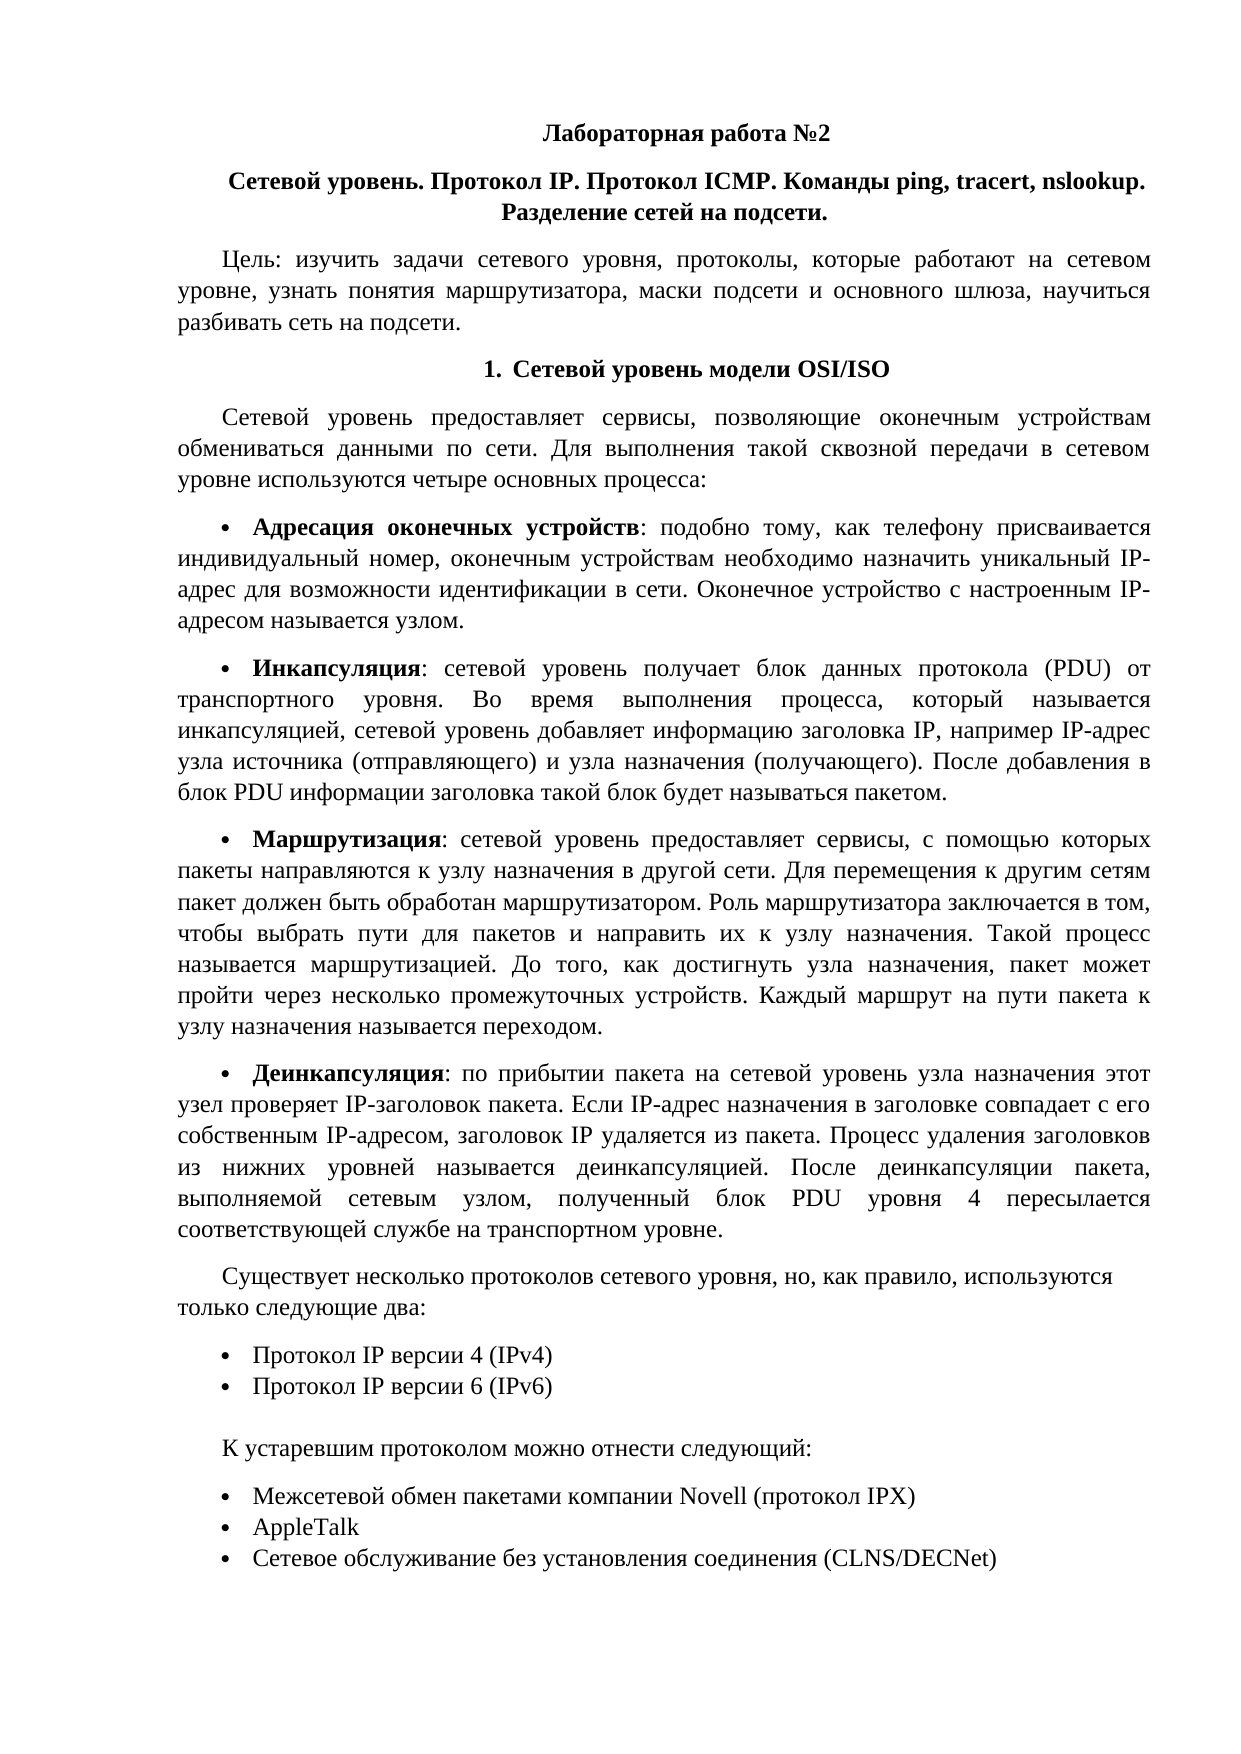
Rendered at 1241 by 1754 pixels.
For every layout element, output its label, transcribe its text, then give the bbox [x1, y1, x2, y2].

text Сетевой уровень предоставляет сервисы, позволяющие оконечным устройствам обмениваться данными по сети. Для выполнения такой сквозной передачи в сетевом уровне используются четыре основных процесса: [177, 402, 1152, 493]
text К устаревшим протоколом можно отнести следующий: [177, 1433, 1152, 1462]
text Существует несколько протоколов сетевого уровня, но, как правило, используются только следующие два: [177, 1261, 1152, 1321]
list Маршрутизация: сетевой уровень предоставляет сервисы, с помощью которых пакеты направляются к узлу назначения в другой сети. Для перемещения к другим сетям пакет должен быть обработан маршрутизатором. Роль маршрутизатора заключается в том, чтобы выбрать пути для пакетов и направить их к узлу назначения. Такой процесс называется маршрутизацией. До того, как достигнуть узла назначения, пакет может пройти через несколько промежуточных устройств. Каждый маршрут на пути пакета к узлу назначения называется переходом. [177, 824, 1152, 1039]
list Инкапсуляция: сетевой уровень получает блок данных протокола (PDU) от транспортного уровня. Во время выполнения процесса, который называется инкапсуляцией, сетевой уровень добавляет информацию заголовка IP, например IP-адрес узла источника (отправляющего) и узла назначения (получающего). После добавления в блок PDU информации заголовка такой блок будет называться пакетом. [177, 653, 1152, 806]
list Протокол IP версии 4 (IPv4) [177, 1340, 1152, 1369]
text Лабораторная работа №2 [177, 118, 1152, 147]
list Адресация оконечных устройств: подобно тому, как телефону присваивается индивидуальный номер, оконечным устройствам необходимо назначить уникальный IP-адрес для возможности идентификации в сети. Оконечное устройство с настроенным IP-адресом называется узлом. [177, 512, 1152, 634]
list AppleTalk [177, 1512, 1152, 1541]
list Сетевой уровень модели OSI/ISO [177, 354, 1152, 383]
list Деинкапсуляция: по прибытии пакета на сетевой уровень узла назначения этот узел проверяет IP-заголовок пакета. Если IP-адрес назначения в заголовке совпадает с его собственным IP-адресом, заголовок IP удаляется из пакета. Процесс удаления заголовков из нижних уровней называется деинкапсуляцией. После деинкапсуляции пакета, выполняемой сетевым узлом, полученный блок PDU уровня 4 пересылается соответствующей службе на транспортном уровне. [177, 1058, 1152, 1242]
text Цель: изучить задачи сетевого уровня, протоколы, которые работают на сетевом уровне, узнать понятия маршрутизатора, маски подсети и основного шлюза, научиться разбивать сеть на подсети. [177, 244, 1152, 335]
list Сетевое обслуживание без установления соединения (CLNS/DECNet) [177, 1543, 1152, 1572]
list Межсетевой обмен пакетами компании Novell (протокол IPX) [177, 1481, 1152, 1510]
list Протокол IP версии 6 (IPv6) [177, 1371, 1152, 1400]
text Сетевой уровень. Протокол IP. Протокол ICMP. Команды ping, tracert, nslookup. Разделение сетей на подсети. [177, 166, 1152, 226]
